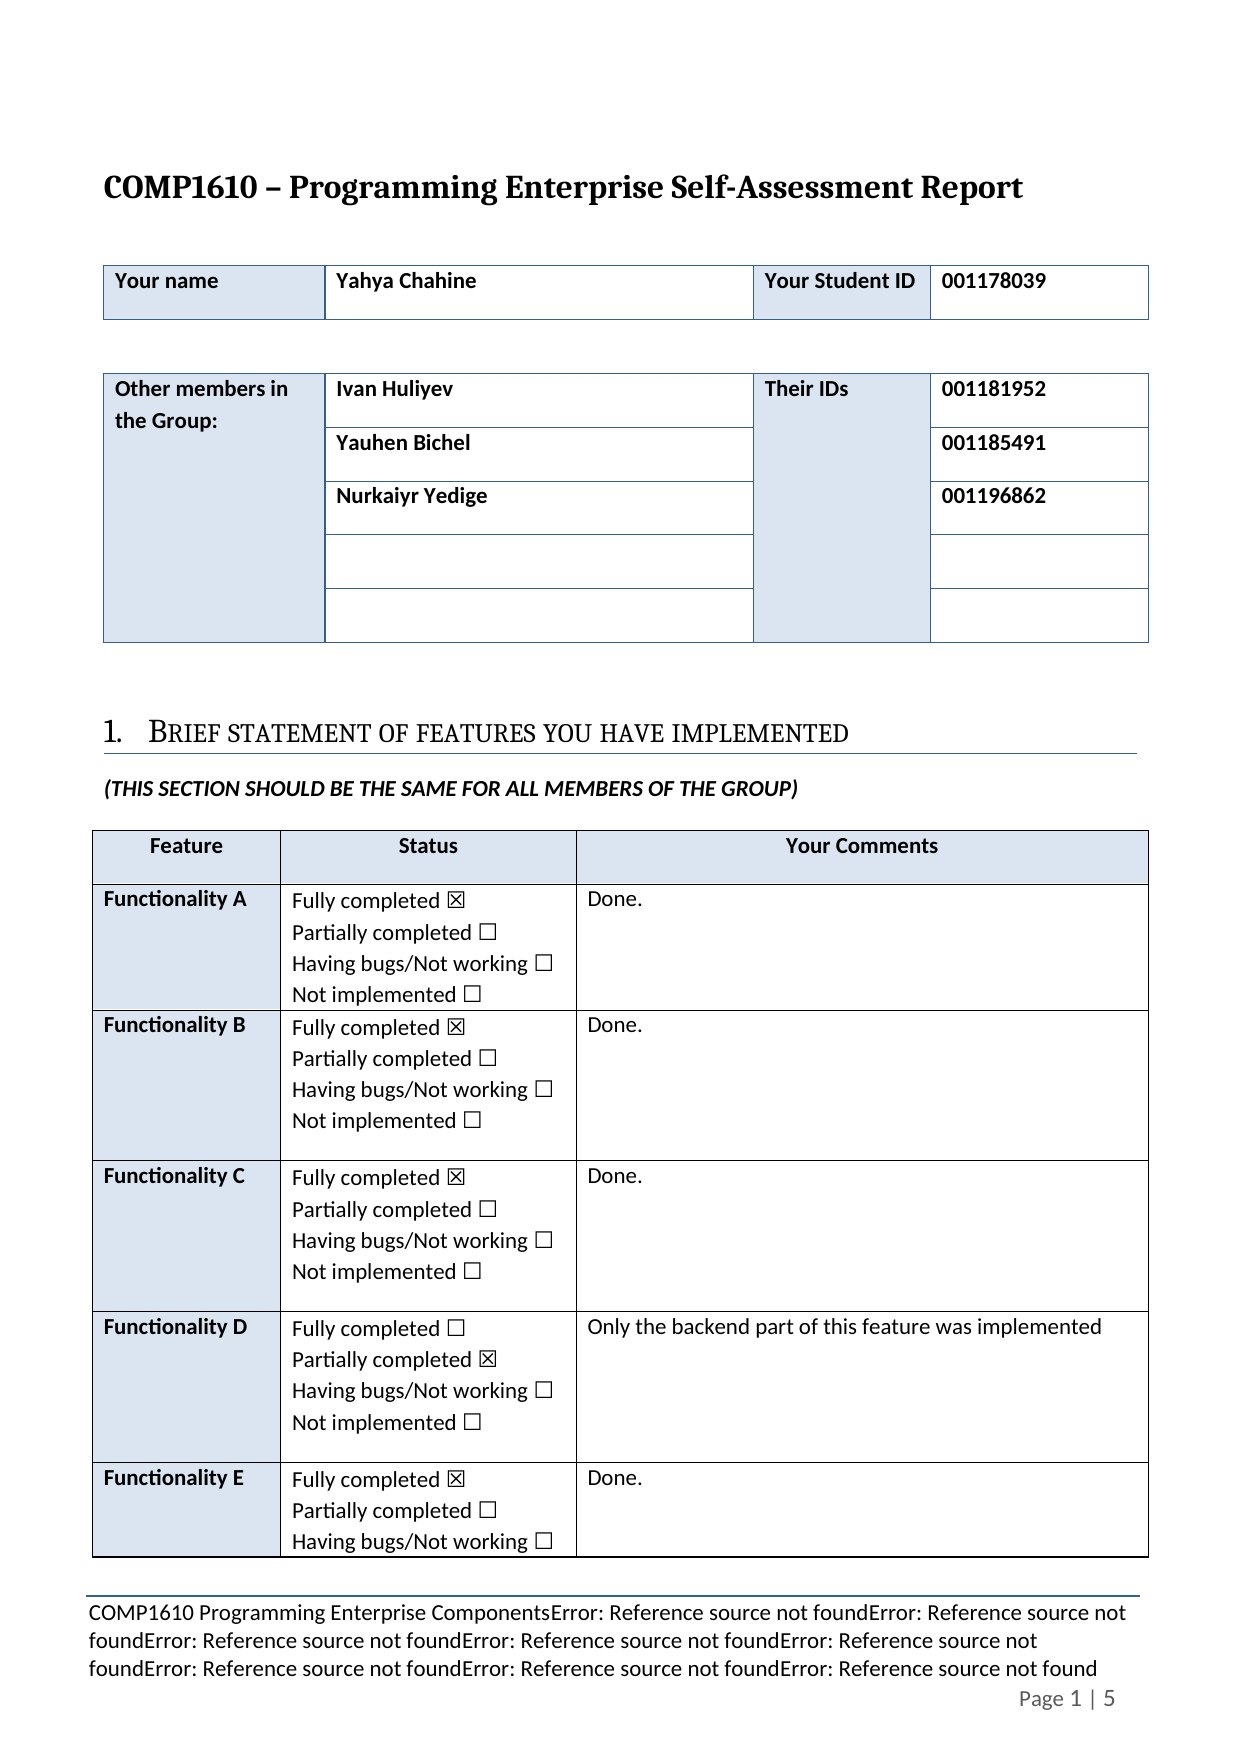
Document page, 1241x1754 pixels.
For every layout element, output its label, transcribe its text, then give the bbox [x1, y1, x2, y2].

table_cell Done. [577, 1161, 1148, 1311]
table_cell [281, 1463, 576, 1556]
subtitle Brief statement of features you have implemented [103, 712, 1137, 754]
table_header Your Student ID [754, 266, 930, 319]
table_cell Yauhen Bichel [326, 428, 753, 481]
table_cell [326, 535, 753, 588]
table_cell Nurkaiyr Yedige [326, 482, 753, 534]
table_header Feature [93, 831, 280, 883]
table_cell Done. [577, 1011, 1148, 1160]
table_header Status [281, 831, 576, 883]
table_cell Fully completed Partially completed Having bugs/Not working Not implemented [281, 885, 576, 1009]
table_cell Fully completed Partially completed Having bugs/Not working Not implemented [281, 1161, 576, 1311]
table_header Other members in the Group: [104, 374, 324, 642]
table_header Their IDs [754, 374, 930, 642]
table_cell 001196862 [931, 482, 1148, 534]
subtitle COMP1610 – Programming Enterprise Self-Assessment Report [103, 168, 1137, 206]
table_cell [326, 589, 753, 642]
table_cell 001185491 [931, 428, 1148, 481]
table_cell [281, 1312, 576, 1462]
table_cell Done. [577, 1463, 1148, 1556]
table_header Your Comments [577, 831, 1148, 883]
table_cell [931, 589, 1148, 642]
table_cell Functionality A [93, 885, 280, 1009]
table_header 001181952 [931, 374, 1148, 427]
text (THIS SECTION SHOULD BE THE SAME FOR ALL MEMBERS OF THE GROUP) [103, 774, 1137, 802]
table_cell Only the backend part of this feature was implemented [577, 1312, 1148, 1462]
table_header Yahya Chahine [326, 266, 753, 319]
table_cell [931, 535, 1148, 588]
table_header 001178039 [931, 266, 1148, 319]
table_cell Functionality D [93, 1312, 280, 1462]
table_header Ivan Huliyev [326, 374, 753, 427]
table_cell Functionality B [93, 1011, 280, 1160]
table_header Your name [104, 266, 324, 319]
table_cell Functionality E [93, 1463, 280, 1556]
table_cell Fully completed Partially completed Having bugs/Not working Not implemented [281, 1011, 576, 1160]
table_cell Done. [577, 885, 1148, 1009]
table_cell Functionality C [93, 1161, 280, 1311]
